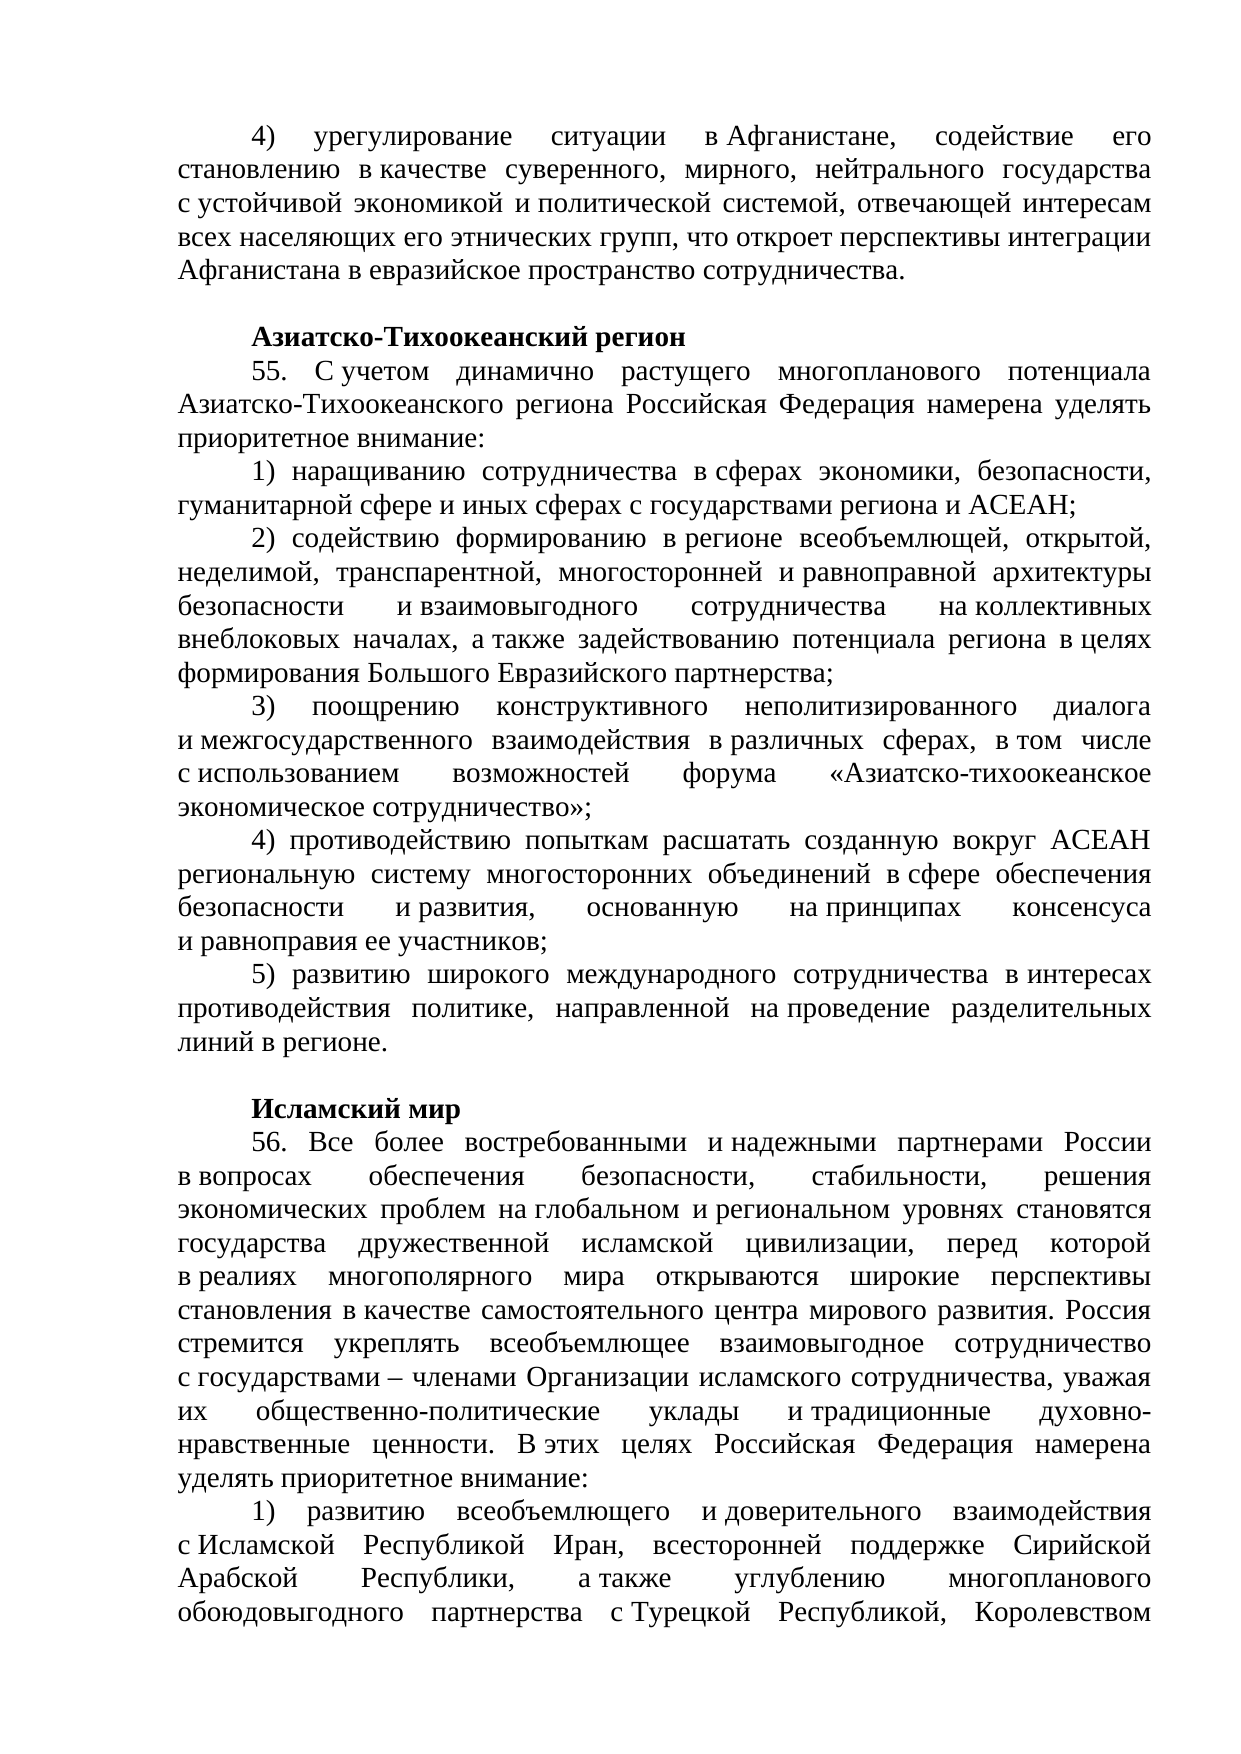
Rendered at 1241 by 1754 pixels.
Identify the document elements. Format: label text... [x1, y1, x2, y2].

text 5) развитию широкого международного сотрудничества в интересах противодействия политике, направленной на проведение разделительных линий в регионе. [177, 957, 1152, 1057]
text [177, 1493, 1152, 1627]
text 56. Все более востребованными и надежными партнерами России в вопросах обеспечения безопасности, стабильности, решения экономических проблем на глобальном и региональном уровнях становятся государства дружественной исламской цивилизации, перед которой в реалиях многополярного мира открываются широкие перспективы становления в качестве самостоятельного центра мирового развития. Россия стремится укреплять всеобъемлющее взаимовыгодное сотрудничество с государствами – членами Организации исламского сотрудничества, уважая их общественно-политические уклады и традиционные духовно-нравственные ценности. В этих целях Российская Федерация намерена уделять приоритетное внимание: [177, 1124, 1152, 1493]
text 3) поощрению конструктивного неполитизированного диалога и межгосударственного взаимодействия в различных сферах, в том числе с использованием возможностей форума «Азиатско-тихоокеанское экономическое сотрудничество»; [177, 688, 1152, 822]
text Азиатско-Тихоокеанский регион [177, 319, 1152, 353]
text 55. С учетом динамично растущего многопланового потенциала Азиатско-Тихоокеанского региона Российская Федерация намерена уделять приоритетное внимание: [177, 353, 1152, 453]
text 4) урегулирование ситуации в Афганистане, содействие его становлению в качестве суверенного, мирного, нейтрального государства с устойчивой экономикой и политической системой, отвечающей интересам всех населяющих его этнических групп, что откроет перспективы интеграции Афганистана в евразийское пространство сотрудничества. [177, 118, 1152, 286]
text 4) противодействию попыткам расшатать созданную вокруг АСЕАН региональную систему многосторонних объединений в сфере обеспечения безопасности и развития, основанную на принципах консенсуса и равноправия ее участников; [177, 822, 1152, 957]
text 1) наращиванию сотрудничества в сферах экономики, безопасности, гуманитарной сфере и иных сферах с государствами региона и АСЕАН; [177, 453, 1152, 521]
text 2) содействию формированию в регионе всеобъемлющей, открытой, неделимой, транспарентной, многосторонней и равноправной архитектуры безопасности и взаимовыгодного сотрудничества на коллективных внеблоковых началах, а также задействованию потенциала региона в целях формирования Большого Евразийского партнерства; [177, 521, 1152, 688]
text Исламский мир [177, 1091, 1152, 1124]
